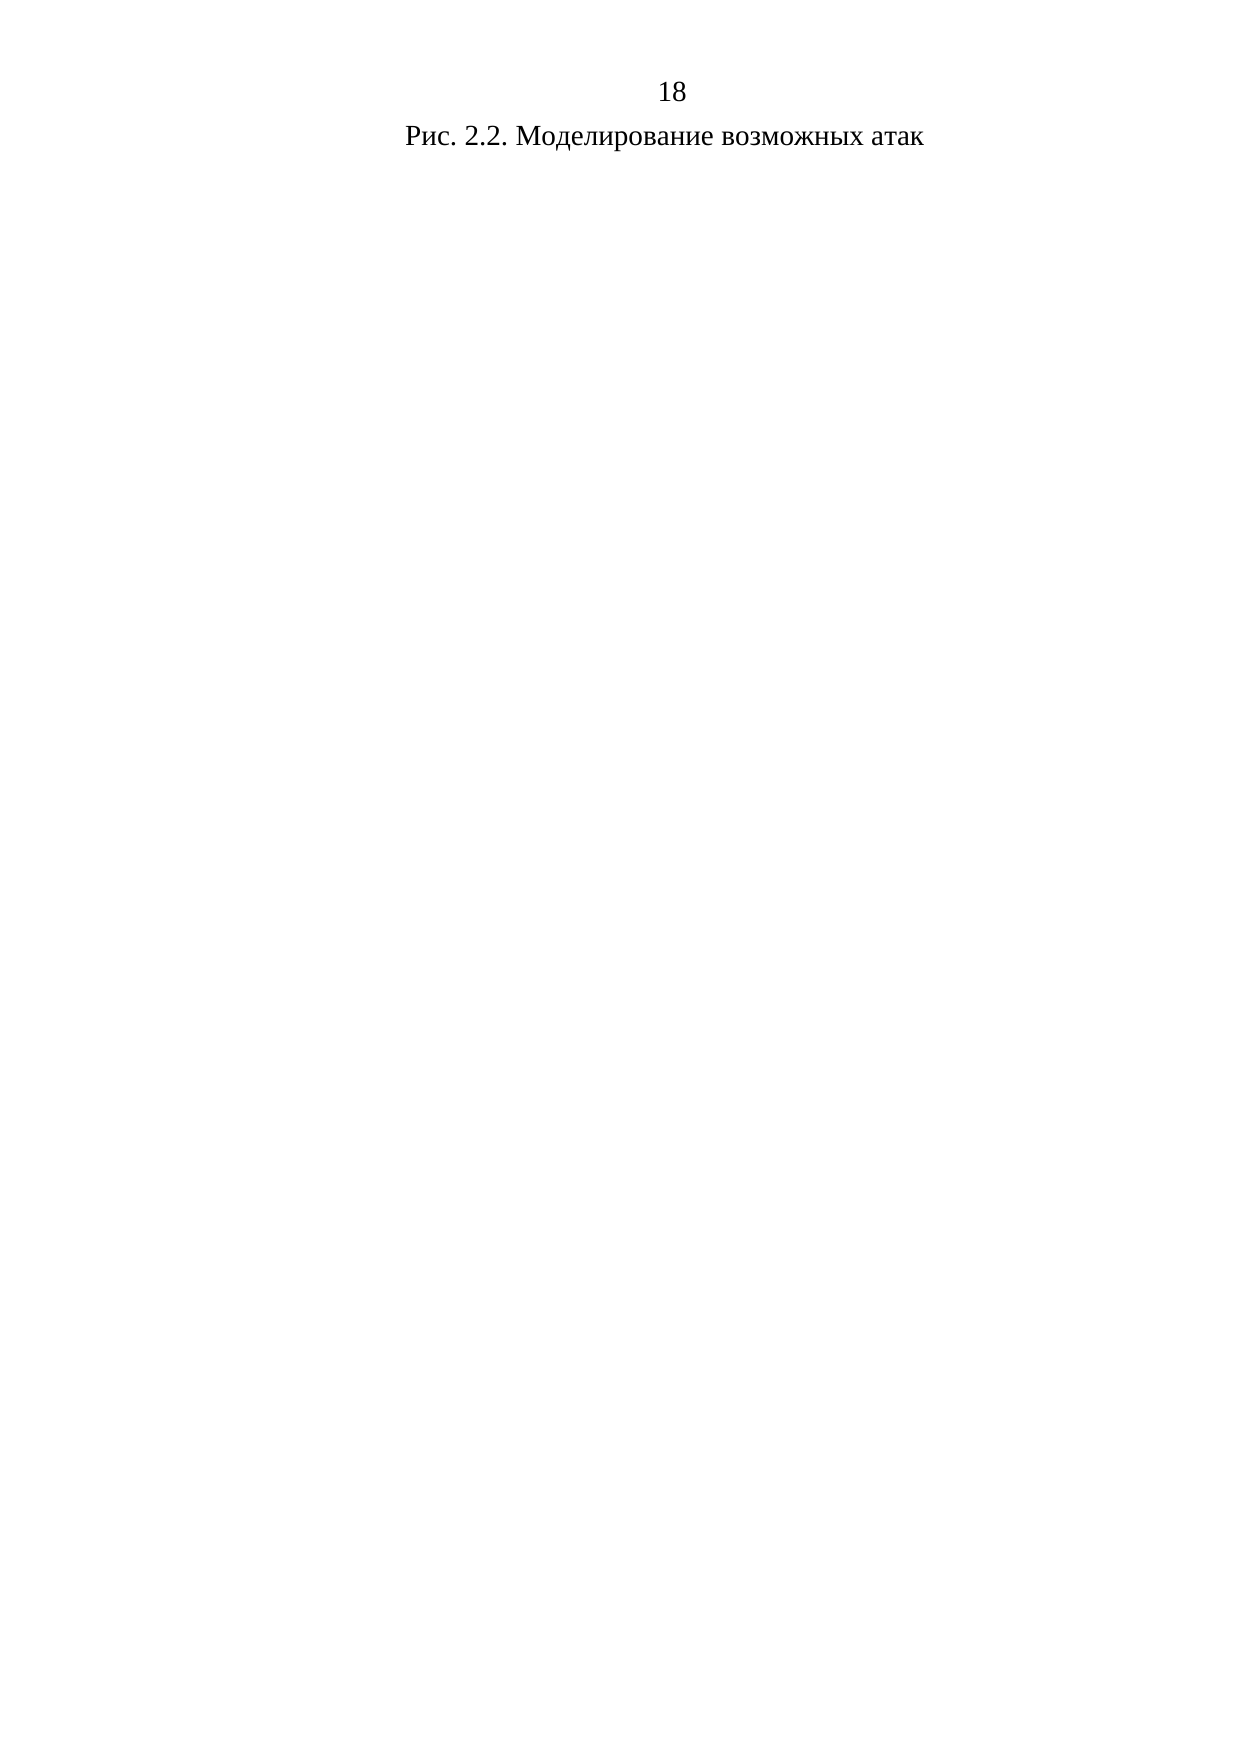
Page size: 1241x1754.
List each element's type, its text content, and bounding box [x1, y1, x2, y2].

text Рис. 2.2. Моделирование возможных атак [177, 118, 1152, 152]
